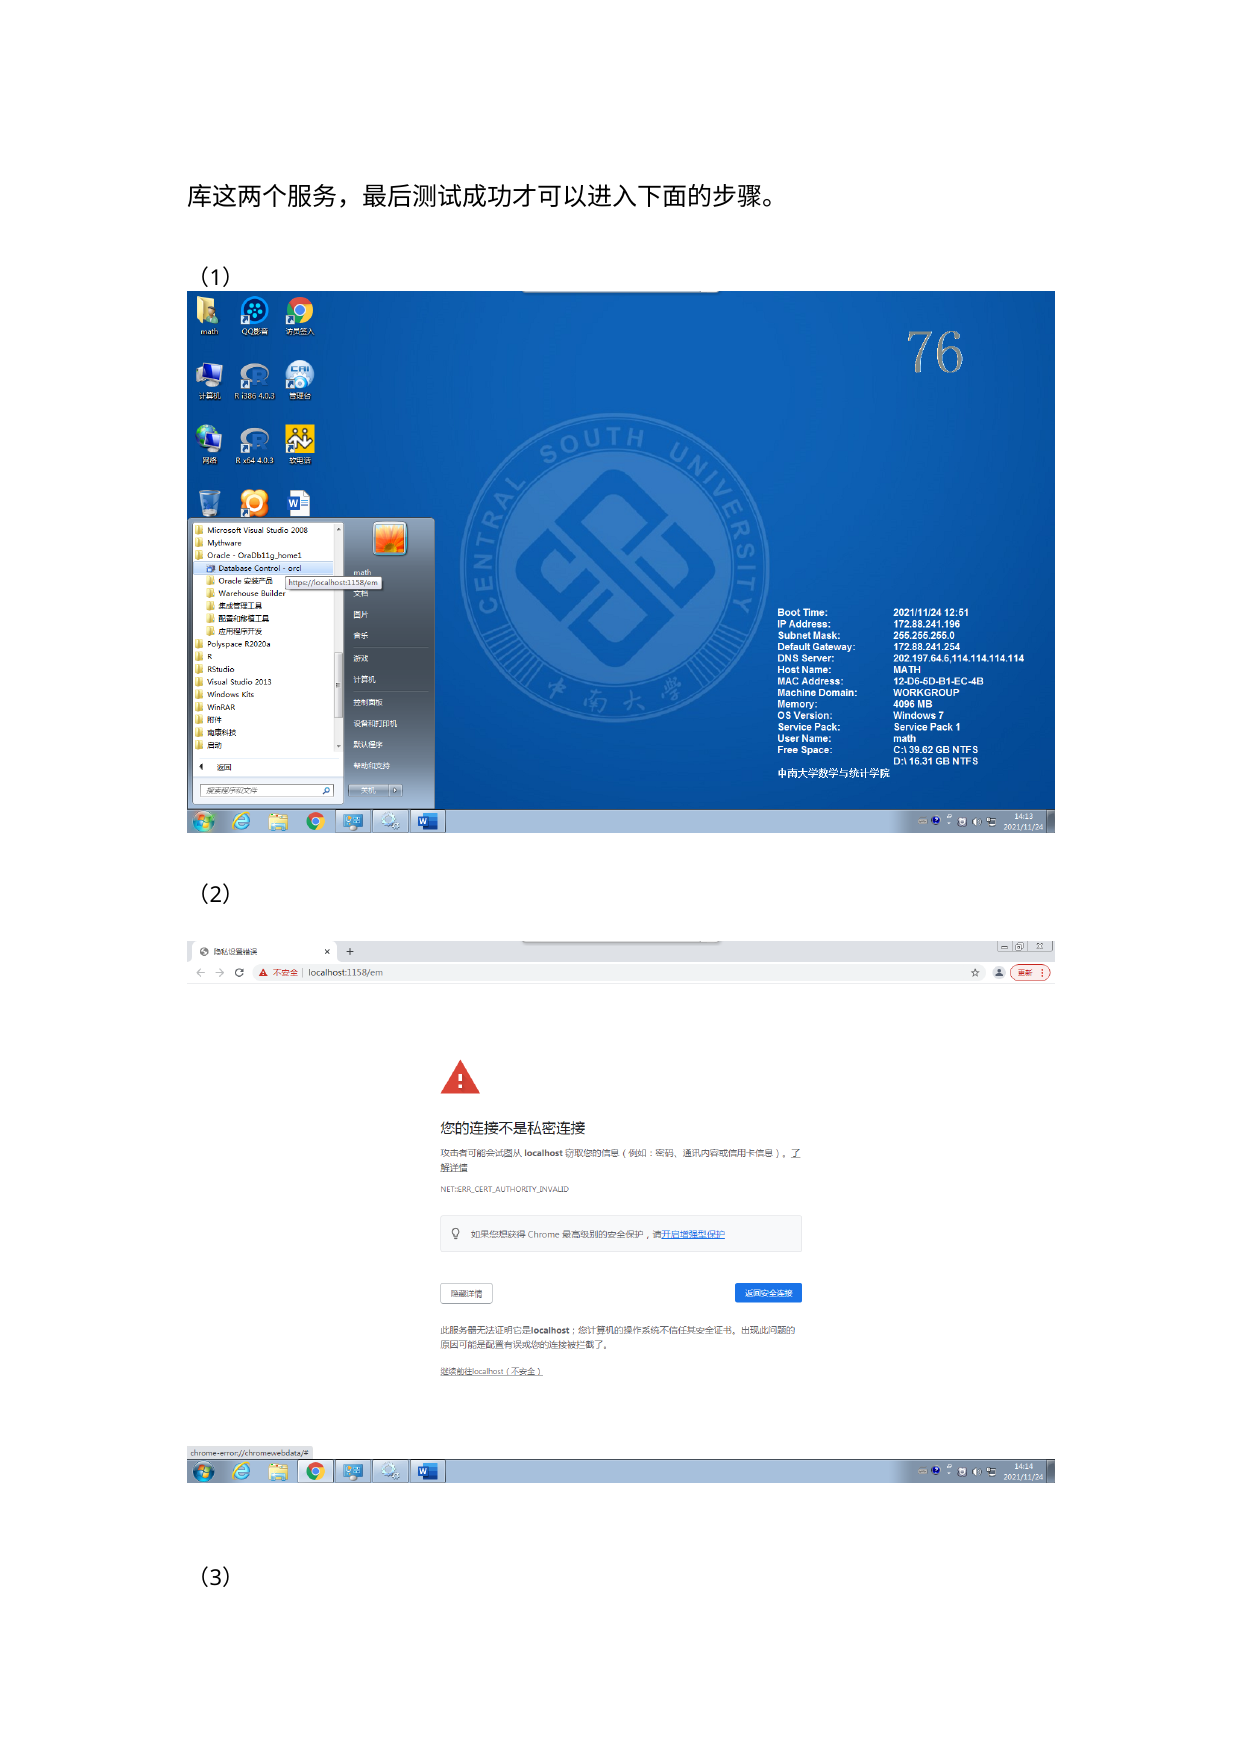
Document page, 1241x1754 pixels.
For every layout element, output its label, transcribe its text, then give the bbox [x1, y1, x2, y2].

picture [187, 941, 1055, 1483]
text （3） [187, 1559, 1053, 1592]
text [187, 162, 1053, 227]
text （2） [187, 877, 1053, 909]
text （1） [187, 259, 1053, 291]
picture [187, 291, 1055, 833]
